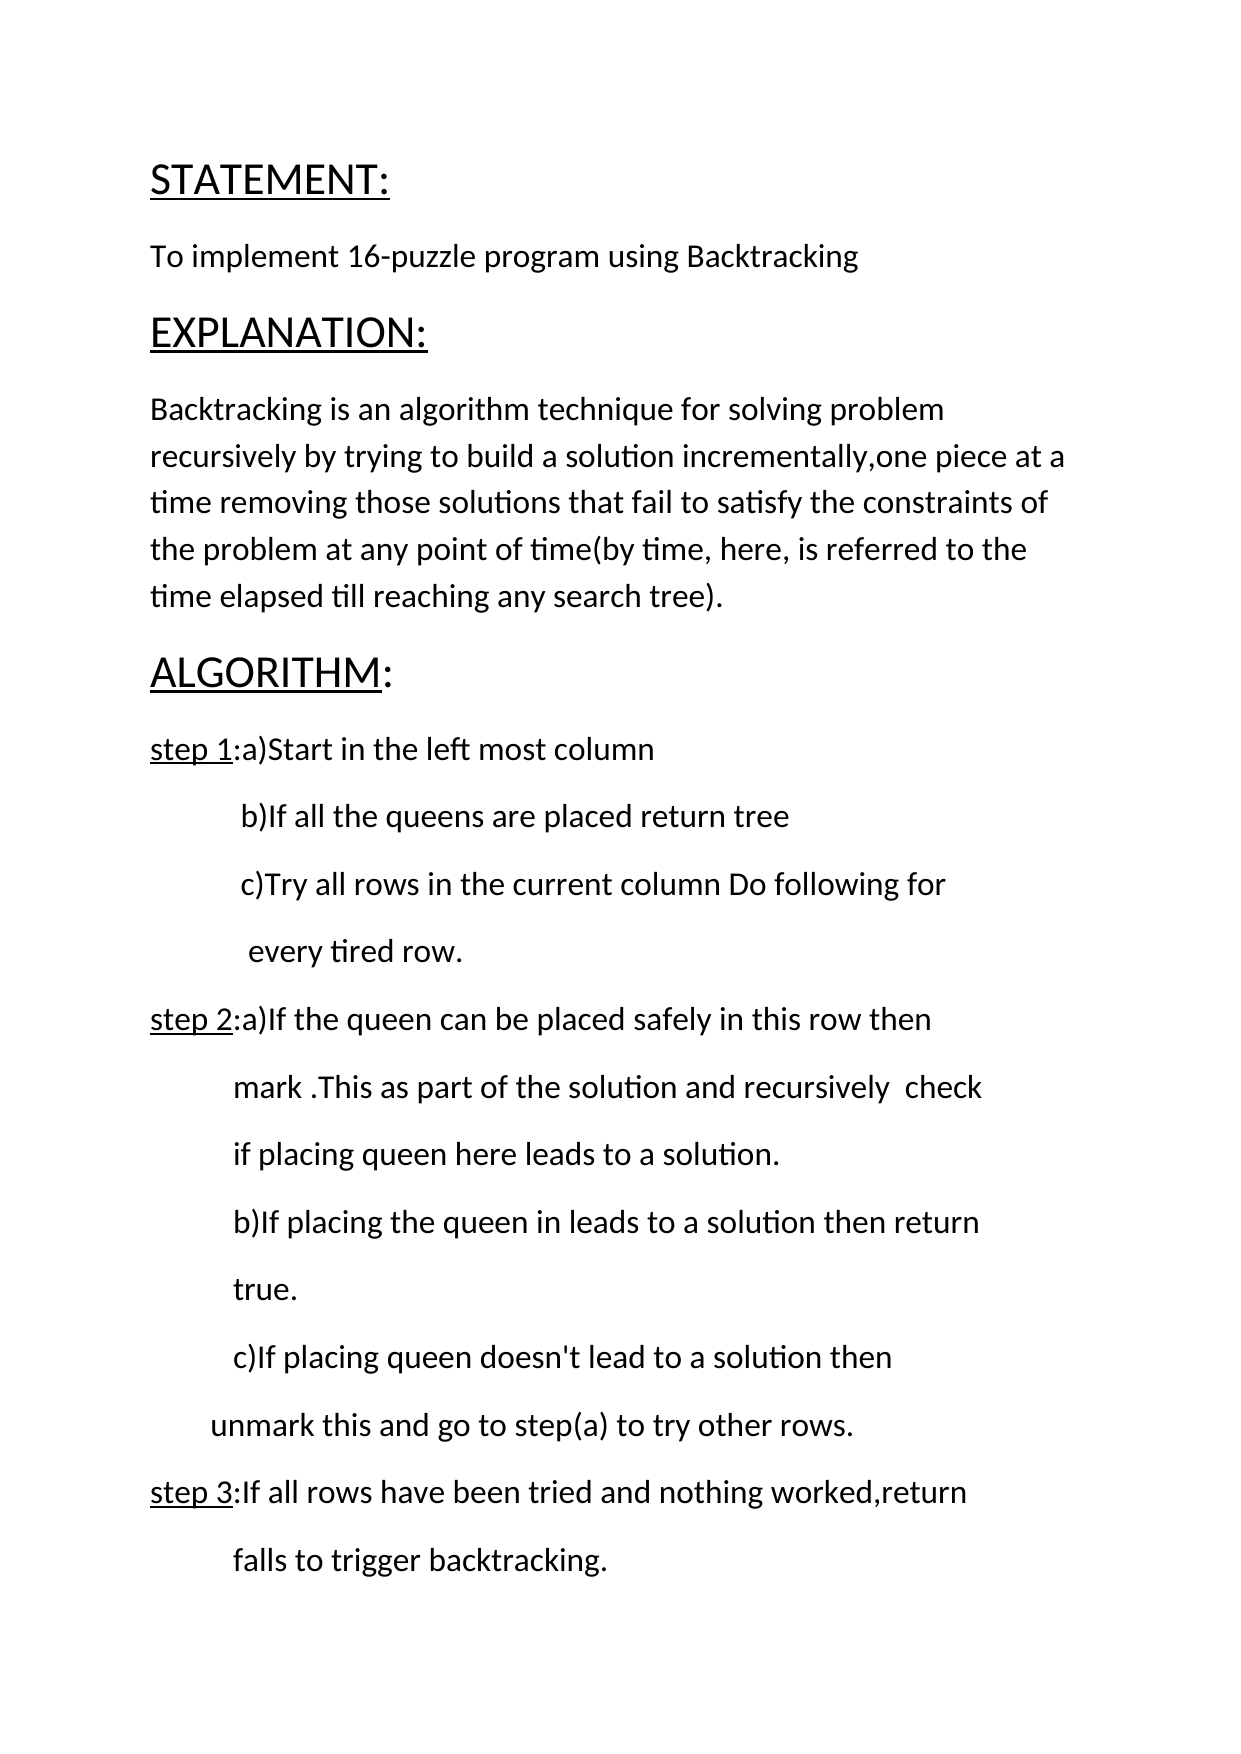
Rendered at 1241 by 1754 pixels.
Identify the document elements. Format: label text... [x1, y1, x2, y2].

text To implement 16-puzzle program using Backtracking [150, 235, 1090, 276]
text falls to trigger backtracking. [150, 1539, 1090, 1579]
text EXPLANATION: [150, 303, 1090, 359]
text c)Try all rows in the current column Do following for [150, 863, 1090, 903]
text step 1:a)Start in the left most column [150, 728, 1090, 768]
text step 2:a)If the queen can be placed safely in this row then [150, 998, 1090, 1039]
text STATEMENT: [150, 150, 1090, 206]
text ALGORITHM: [150, 642, 1090, 698]
text true. [150, 1268, 1090, 1309]
text Backtracking is an algorithm technique for solving problem recursively by trying to build a solution incrementally,one piece at a time removing those solutions that fail to satisfy the constraints of the problem at any point of time(by time, here, is referred to the time elapsed till reaching any search tree). [150, 388, 1090, 616]
text step 3:If all rows have been tried and nothing worked,return [150, 1471, 1090, 1512]
text every tired row. [150, 930, 1090, 971]
text b)If all the queens are placed return tree [150, 795, 1090, 836]
text c)If placing queen doesn't lead to a solution then [150, 1336, 1090, 1377]
text b)If placing the queen in leads to a solution then return [150, 1201, 1090, 1242]
text unmark this and go to step(a) to try other rows. [150, 1404, 1090, 1444]
text mark .This as part of the solution and recursively check [150, 1066, 1090, 1106]
text if placing queen here leads to a solution. [150, 1133, 1090, 1174]
